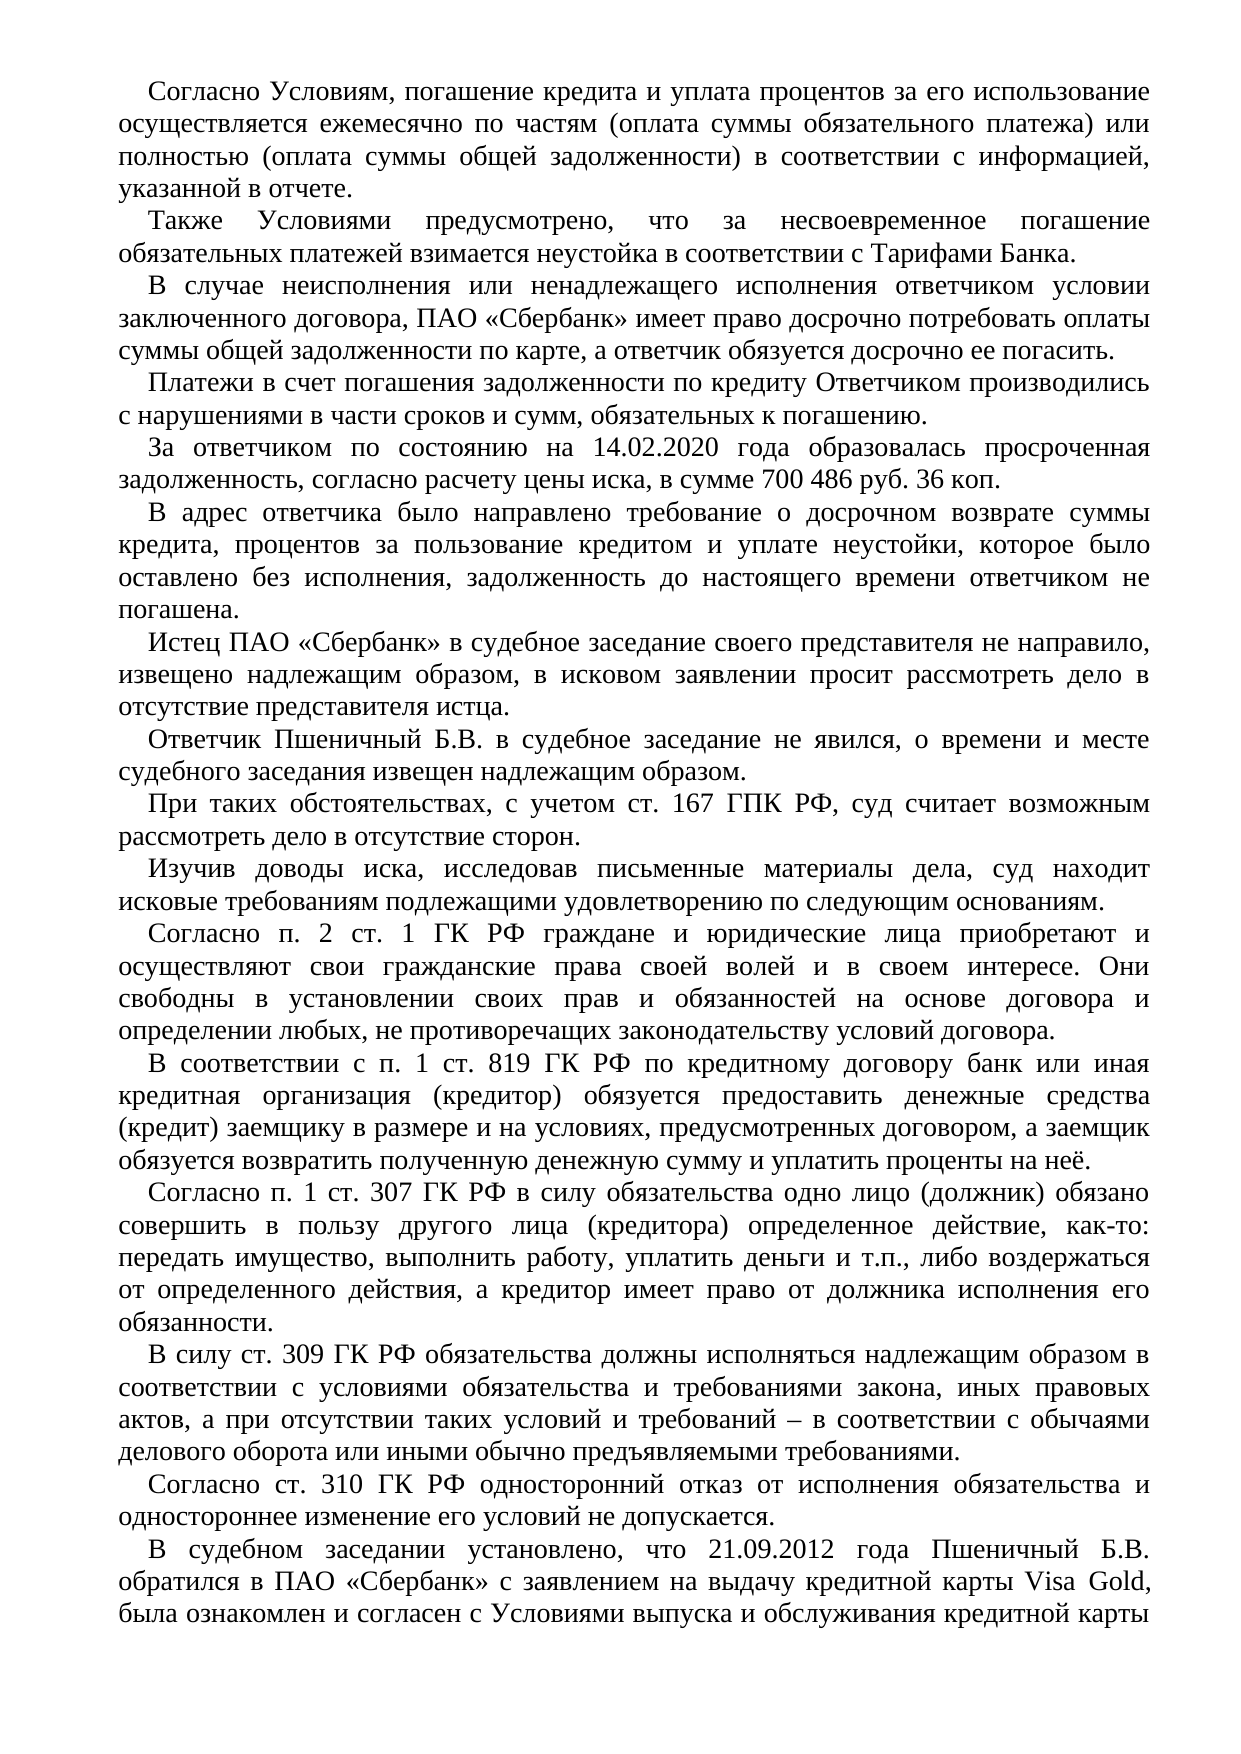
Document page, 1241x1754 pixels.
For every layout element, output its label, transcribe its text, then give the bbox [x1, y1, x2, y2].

text Ответчик Пшеничный Б.В. в судебное заседание не явился, о времени и месте судебного заседания извещен надлежащим образом. [118, 722, 1152, 787]
text В адрес ответчика было направлено требование о досрочном возврате суммы кредита, процентов за пользование кредитом и уплате неустойки, которое было оставлено без исполнения, задолженность до настоящего времени ответчиком не погашена. [118, 495, 1152, 624]
text Согласно п. 1 ст. 307 ГК РФ в силу обязательства одно лицо (должник) обязано совершить в пользу другого лица (кредитора) определенное действие, как-то: передать имущество, выполнить работу, уплатить деньги и т.п., либо воздержаться от определенного действия, а кредитор имеет право от должника исполнения его обязанности. [118, 1175, 1152, 1337]
text Изучив доводы иска, исследовав письменные материалы дела, суд находит исковые требованиям подлежащими удовлетворению по следующим основаниям. [118, 851, 1152, 916]
text В случае неисполнения или ненадлежащего исполнения ответчиком условии заключенного договора, ПАО «Сбербанк» имеет право досрочно потребовать оплаты суммы общей задолженности по карте, а ответчик обязуется досрочно ее погасить. [118, 268, 1152, 365]
text Согласно Условиям, погашение кредита и уплата процентов за его использование осуществляется ежемесячно по частям (оплата суммы обязательного платежа) или полностью (оплата суммы общей задолженности) в соответствии с информацией, указанной в отчете. [118, 74, 1152, 203]
text Согласно ст. 310 ГК РФ односторонний отказ от исполнения обязательства и одностороннее изменение его условий не допускается. [118, 1467, 1152, 1532]
text Также Условиями предусмотрено, что за несвоевременное погашение обязательных платежей взимается неустойка в соответствии с Тарифами Банка. [118, 203, 1152, 268]
text Согласно п. 2 ст. 1 ГК РФ граждане и юридические лица приобретают и осуществляют свои гражданские права своей волей и в своем интересе. Они свободны в установлении своих прав и обязанностей на основе договора и определении любых, не противоречащих законодательству условий договора. [118, 916, 1152, 1046]
text Платежи в счет погашения задолженности по кредиту Ответчиком производились с нарушениями в части сроков и сумм, обязательных к погашению. [118, 365, 1152, 430]
text В соответствии с п. 1 ст. 819 ГК РФ по кредитному договору банк или иная кредитная организация (кредитор) обязуется предоставить денежные средства (кредит) заемщику в размере и на условиях, предусмотренных договором, а заемщик обязуется возвратить полученную денежную сумму и уплатить проценты на неё. [118, 1046, 1152, 1175]
text Истец ПАО «Сбербанк» в судебное заседание своего представителя не направило, извещено надлежащим образом, в исковом заявлении просит рассмотреть дело в отсутствие представителя истца. [118, 624, 1152, 722]
text При таких обстоятельствах, с учетом ст. 167 ГПК РФ, суд считает возможным рассмотреть дело в отсутствие сторон. [118, 787, 1152, 851]
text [118, 1532, 1152, 1629]
text За ответчиком по состоянию на 14.02.2020 года образовалась просроченная задолженность, согласно расчету цены иска, в сумме 700 486 руб. 36 коп. [118, 430, 1152, 495]
text В силу ст. 309 ГК РФ обязательства должны исполняться надлежащим образом в соответствии с условиями обязательства и требованиями закона, иных правовых актов, а при отсутствии таких условий и требований – в соответствии с обычаями делового оборота или иными обычно предъявляемыми требованиями. [118, 1337, 1152, 1467]
